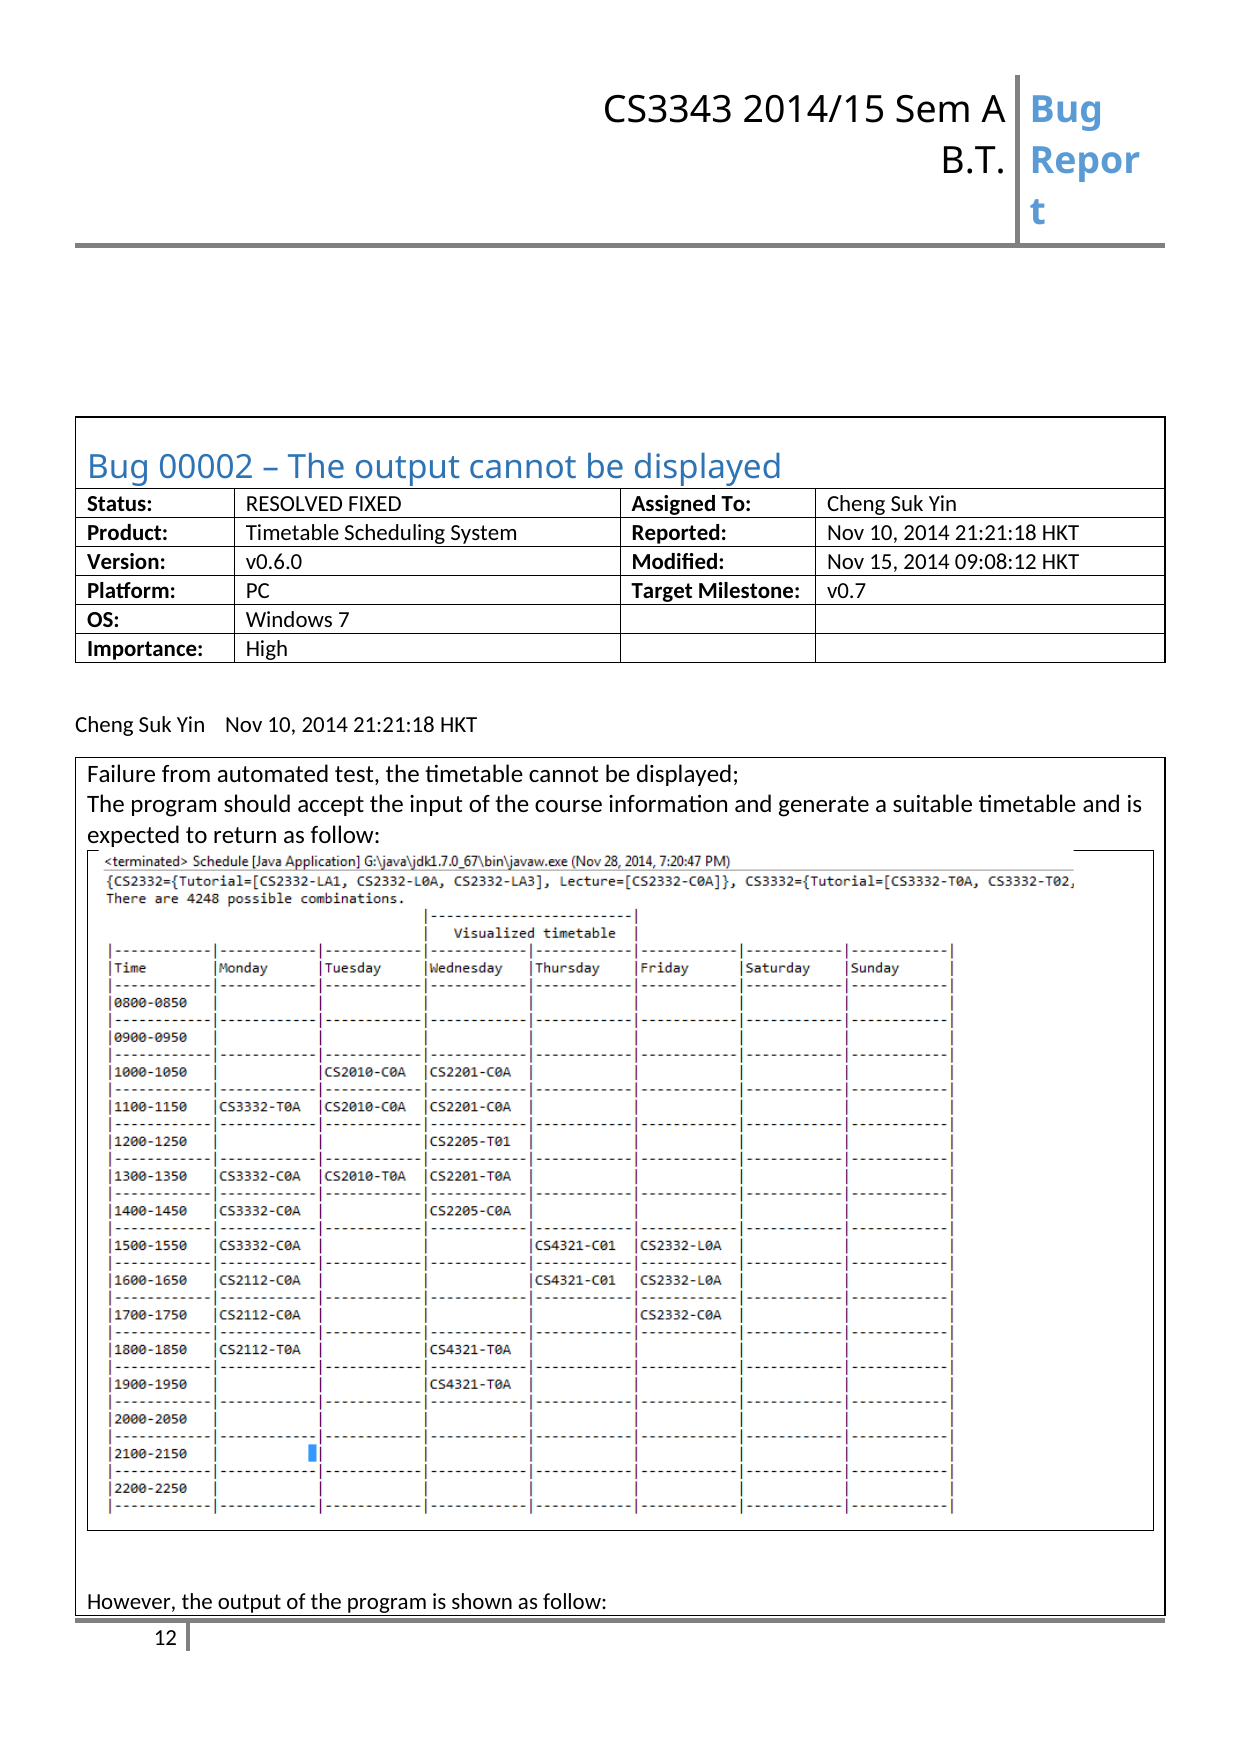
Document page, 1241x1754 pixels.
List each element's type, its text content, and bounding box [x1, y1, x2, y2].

table_header Bug 00002 – The output cannot be displayed [76, 418, 1164, 488]
table_cell [816, 634, 1164, 662]
table_cell [816, 605, 1164, 633]
table_cell [621, 634, 815, 662]
table_cell OS: [76, 605, 234, 633]
table_cell Timetable Scheduling System [235, 518, 620, 546]
table_cell Status: [76, 489, 234, 517]
table_cell Windows 7 [235, 605, 620, 633]
text Cheng Suk Yin Nov 10, 2014 21:21:18 HKT [75, 710, 1165, 738]
table_cell Importance: [76, 634, 234, 662]
table_cell Version: [76, 547, 234, 575]
table_cell v0.7 [816, 576, 1164, 604]
table_cell Cheng Suk Yin [816, 489, 1164, 517]
table_cell Product: [76, 518, 234, 546]
table_cell Target Milestone: [621, 576, 815, 604]
table_cell Assigned To: [621, 489, 815, 517]
table_cell Nov 15, 2014 09:08:12 HKT [816, 547, 1164, 575]
table_cell [621, 605, 815, 633]
table_cell RESOLVED FIXED [235, 489, 620, 517]
table_cell High [235, 634, 620, 662]
table_cell Nov 10, 2014 21:21:18 HKT [816, 518, 1164, 546]
table_cell Modified: [621, 547, 815, 575]
table_cell v0.6.0 [235, 547, 620, 575]
picture [98, 850, 1074, 1530]
table_cell PC [235, 576, 620, 604]
table_cell Platform: [76, 576, 234, 604]
table_cell Reported: [621, 518, 815, 546]
